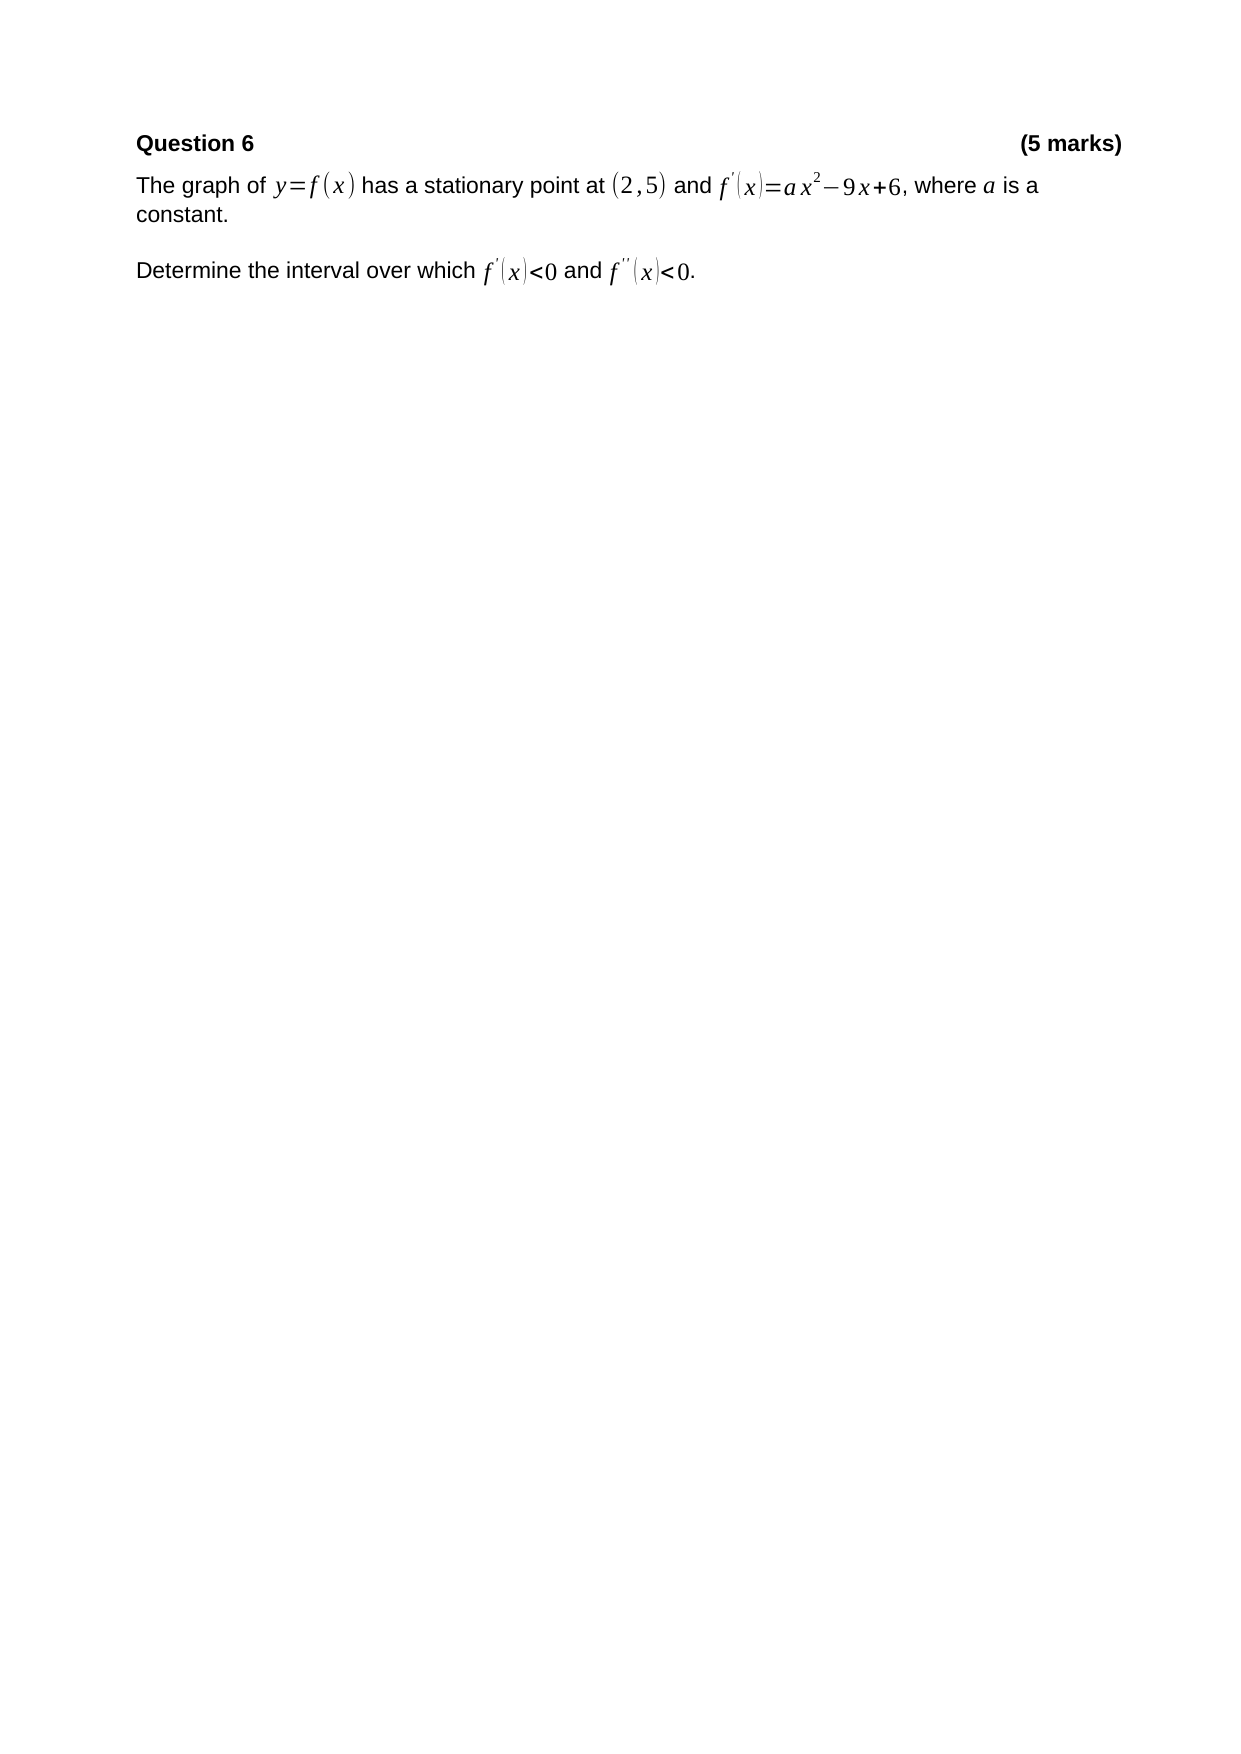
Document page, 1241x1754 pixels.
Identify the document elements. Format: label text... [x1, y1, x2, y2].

text Determine the interval over which and . [136, 254, 1122, 287]
text Question 6 (5 marks) [136, 130, 1122, 156]
text The graph of has a stationary point at and , where is a constant. [136, 169, 1122, 228]
